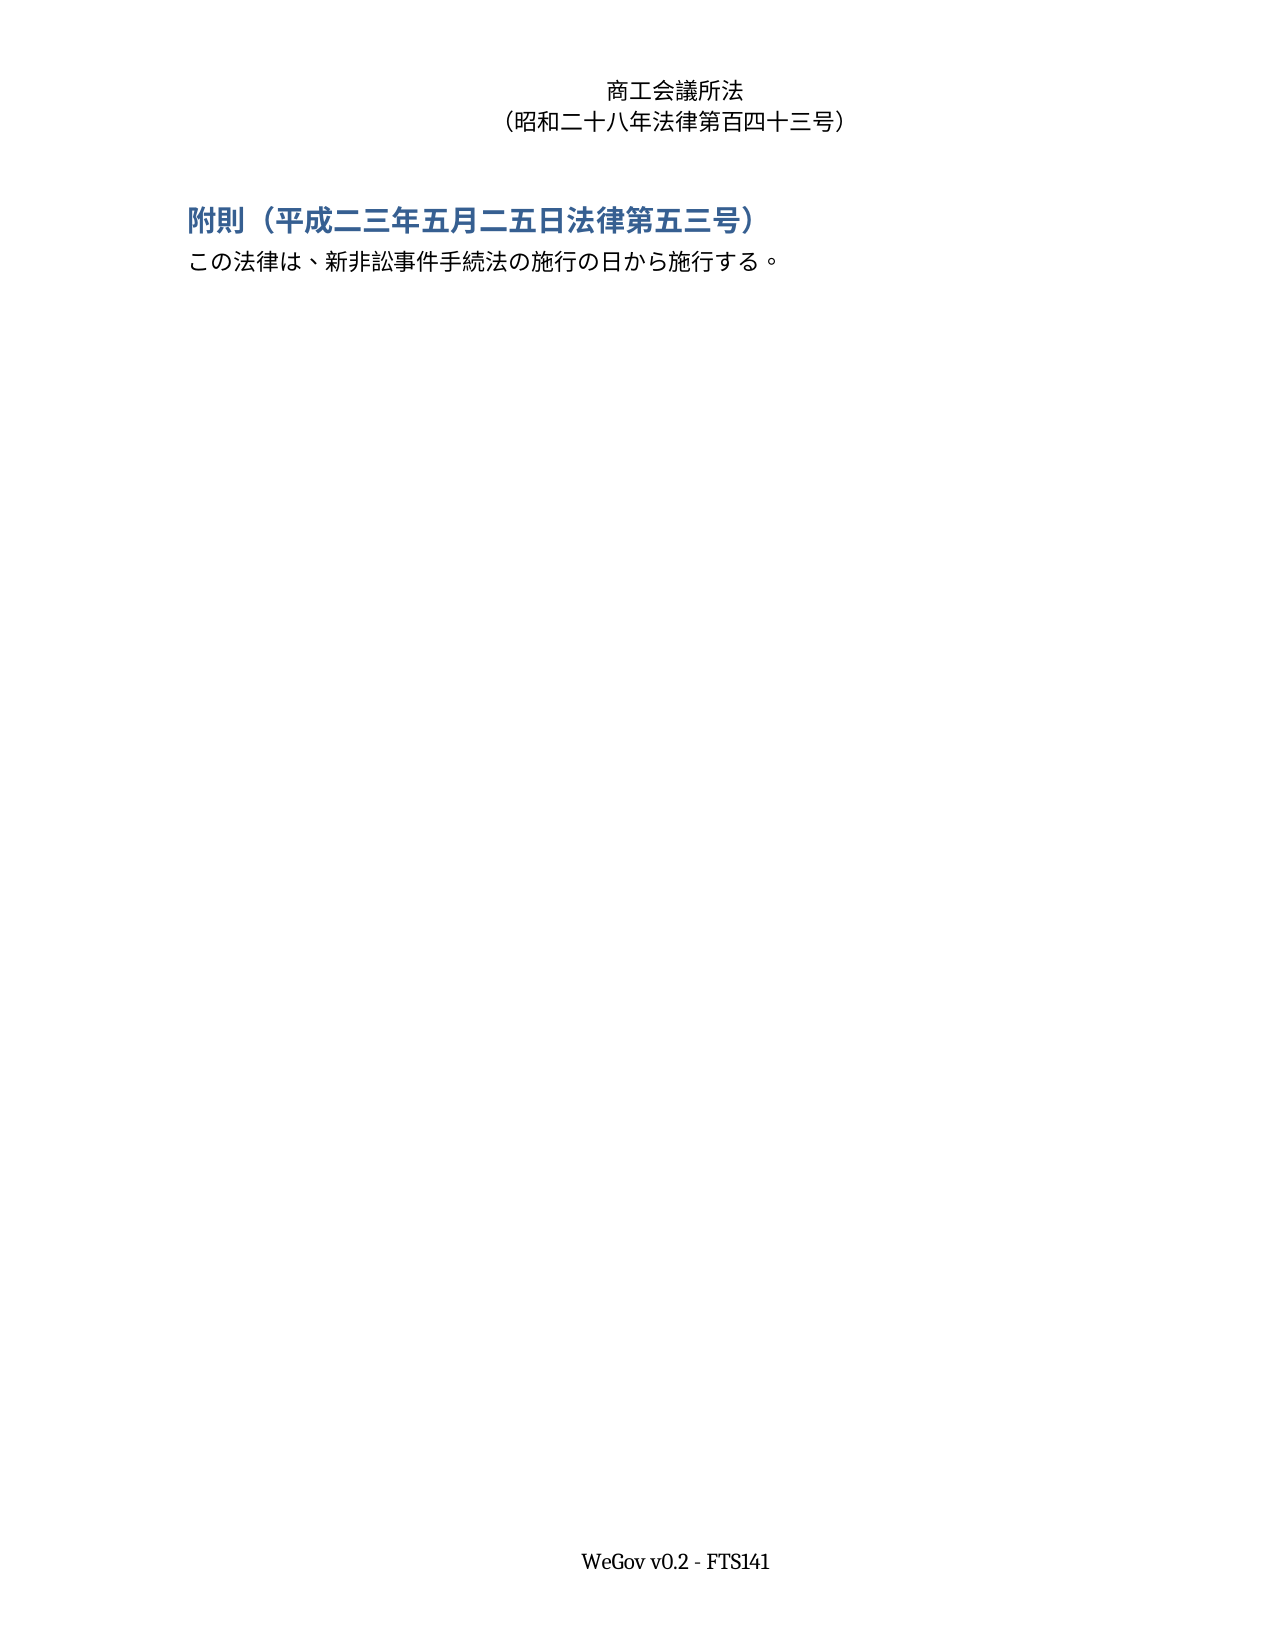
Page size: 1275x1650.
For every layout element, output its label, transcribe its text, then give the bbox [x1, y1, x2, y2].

text この法律は、新非訟事件手続法の施行の日から施行する。 [187, 246, 1087, 277]
subtitle 附則（平成二三年五月二五日法律第五三号） [187, 200, 1087, 240]
